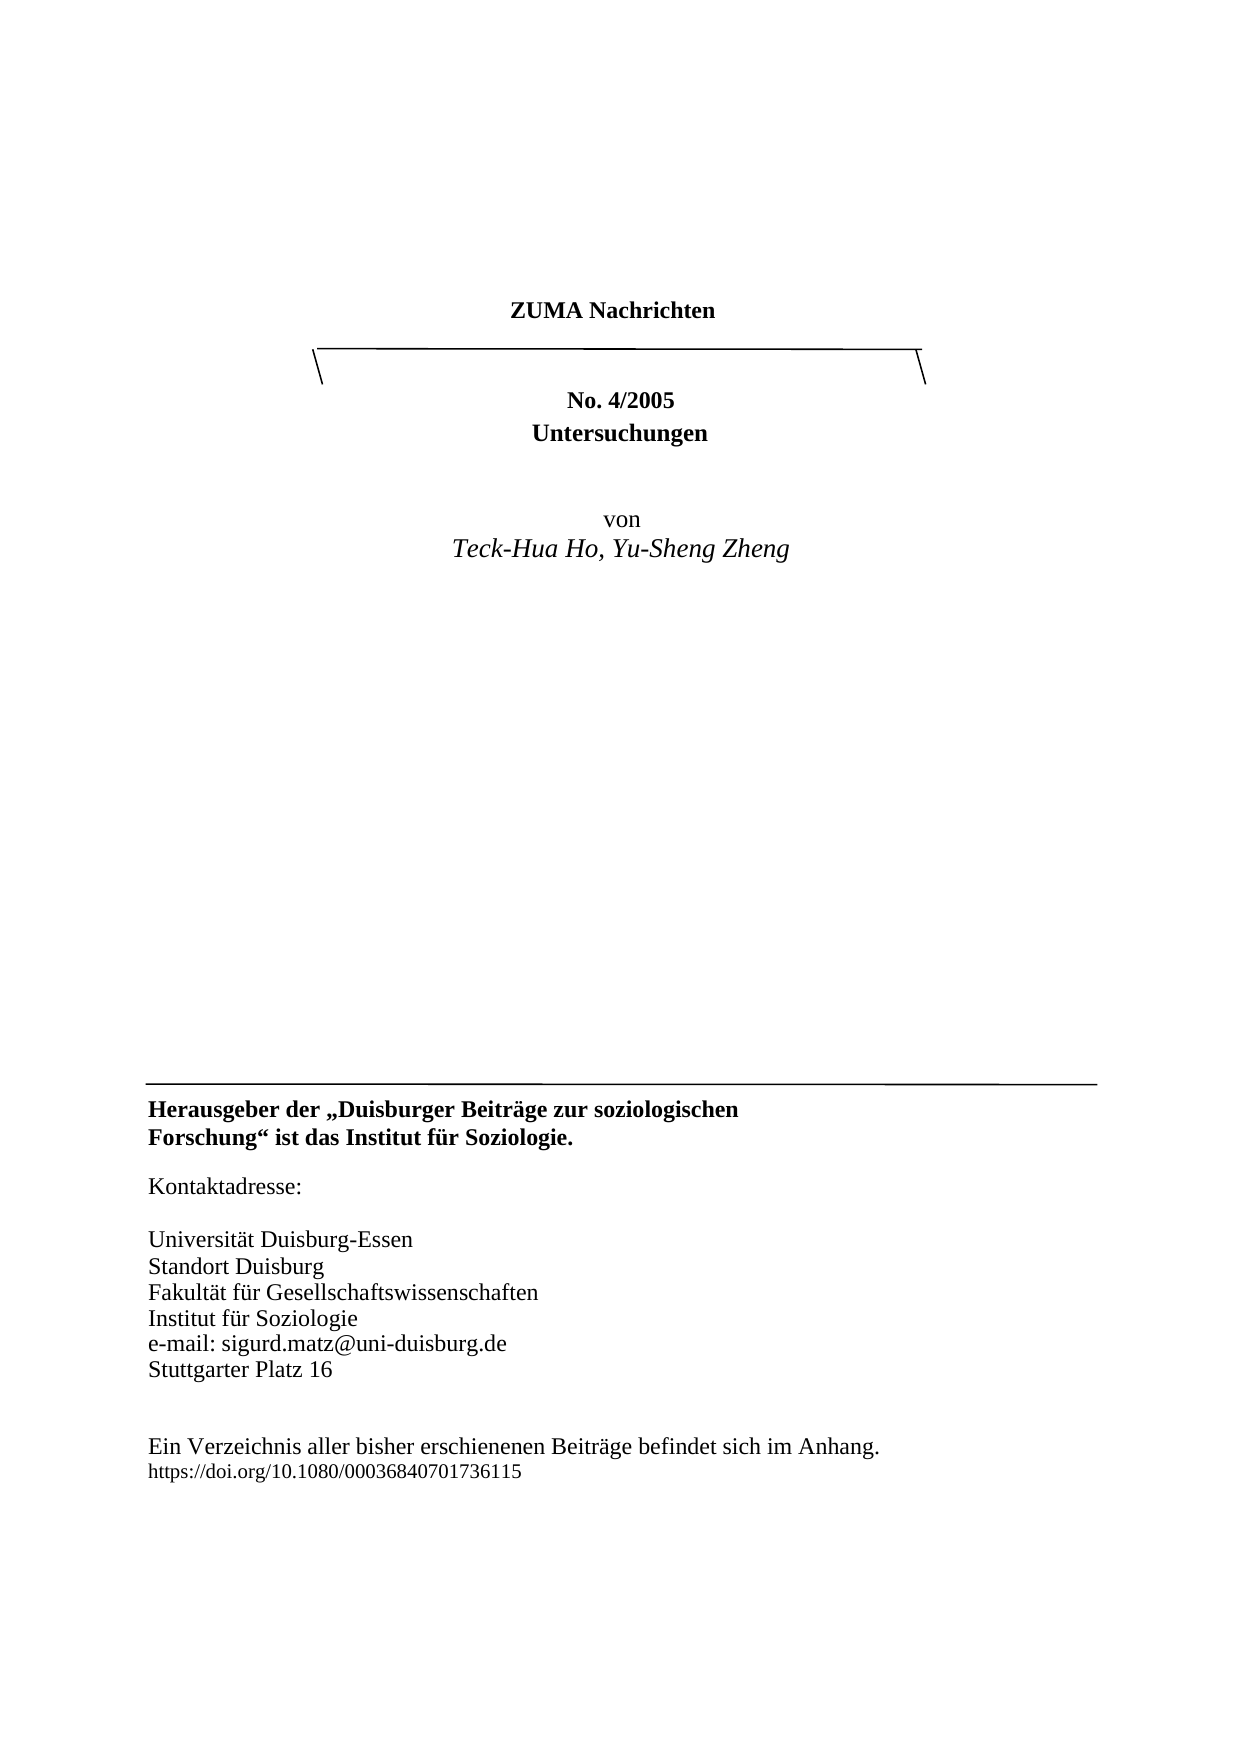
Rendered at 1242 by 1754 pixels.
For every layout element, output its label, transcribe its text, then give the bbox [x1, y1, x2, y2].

text Teck-Hua Ho, Yu-Sheng Zheng [148, 533, 1094, 564]
text Institut für Soziologie [148, 1306, 1092, 1332]
text Kontaktadresse: [148, 1172, 1092, 1199]
text Universität Duisburg-Essen [148, 1225, 1092, 1253]
text Untersuchungen [148, 418, 1092, 446]
text https://doi.org/10.1080/00036840701736115 [148, 1459, 1092, 1483]
text Herausgeber der „Duisburger Beiträge zur soziologischen Forschung“ ist das Institut für Soziologie. [148, 1096, 837, 1150]
text Fakultät für Gesellschaftswissenschaften [148, 1280, 1092, 1306]
text e-mail: sigurd.matz@uni-duisburg.de [148, 1332, 1092, 1357]
text No. 4/2005 [148, 386, 1094, 414]
text ZUMA Nachrichten [148, 297, 1077, 324]
text Stuttgarter Platz 16 [148, 1357, 443, 1383]
text Standort Duisburg [148, 1253, 1092, 1280]
text von [148, 504, 1096, 533]
text Ein Verzeichnis aller bisher erschienenen Beiträge befindet sich im Anhang. [148, 1432, 1092, 1459]
